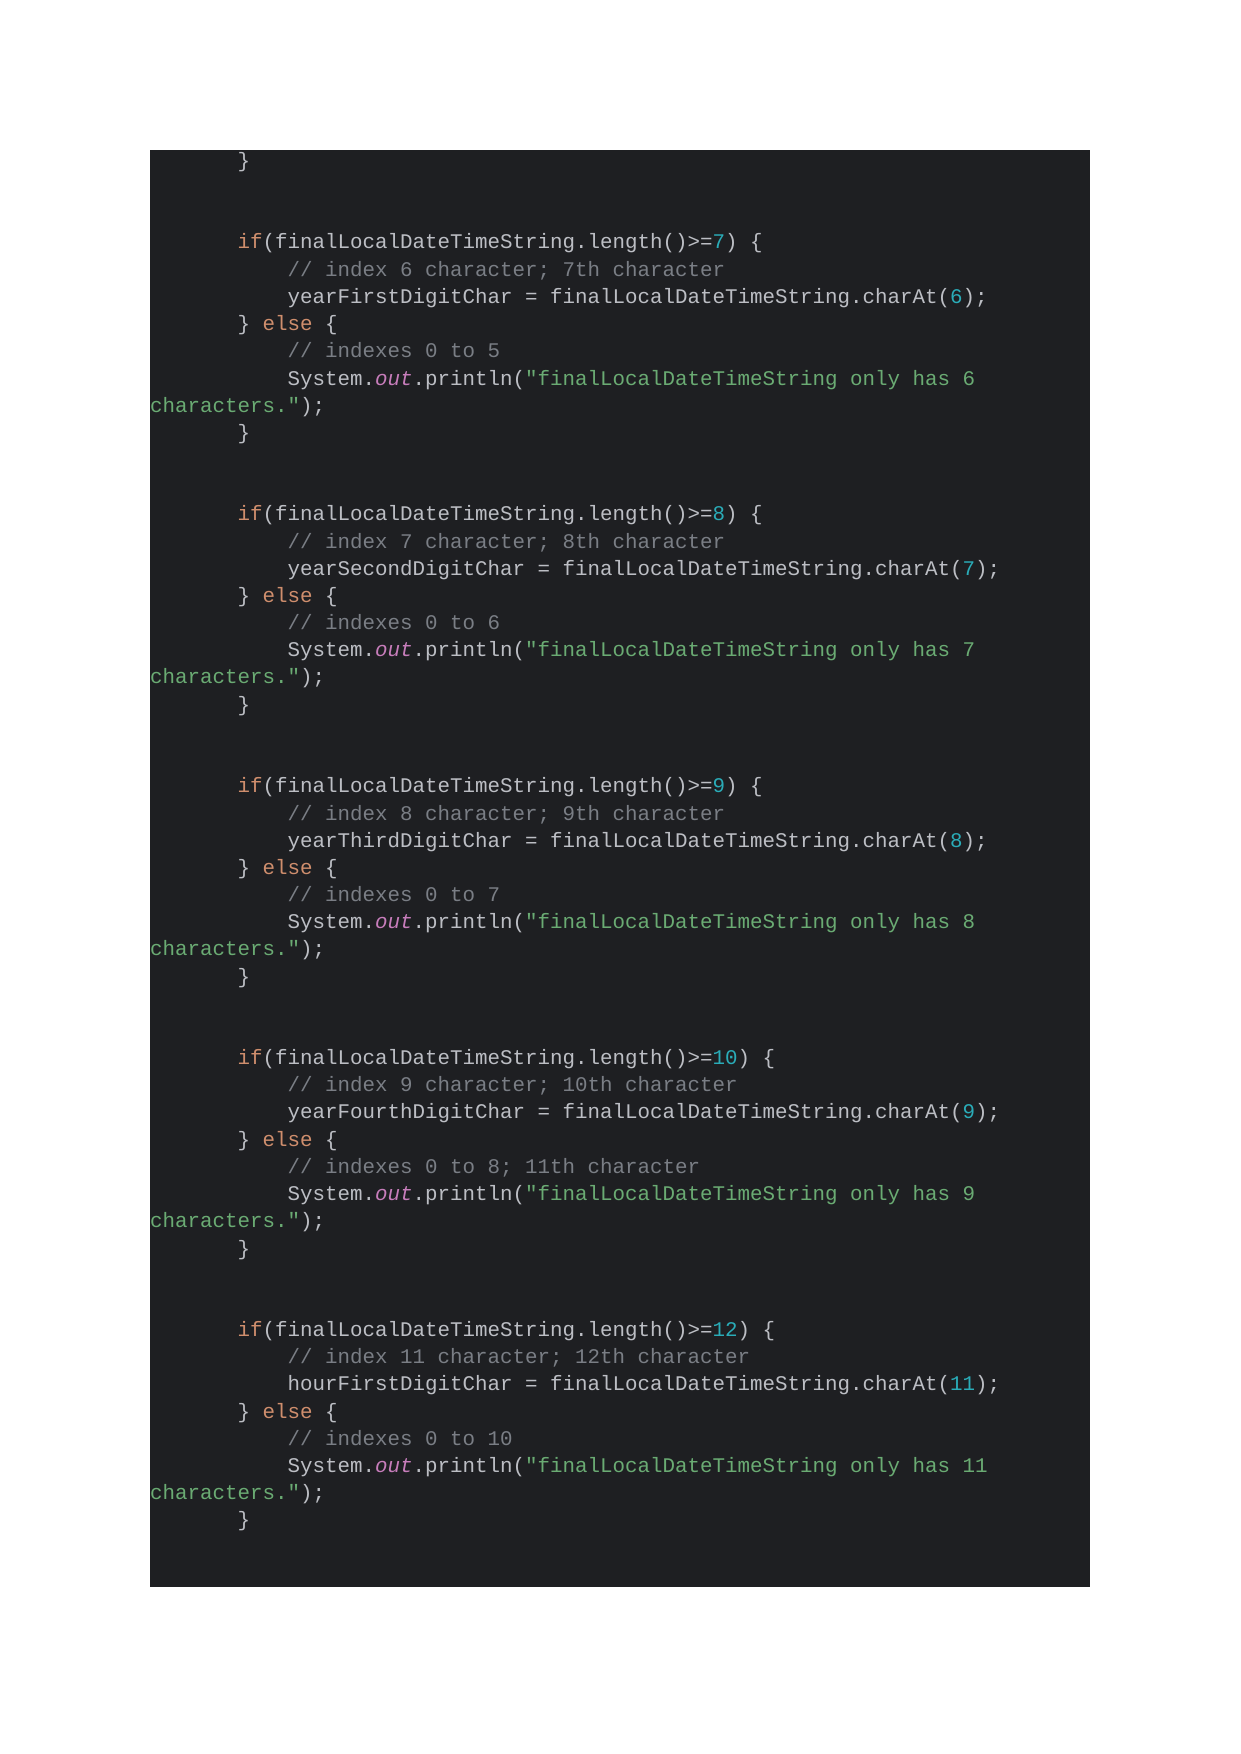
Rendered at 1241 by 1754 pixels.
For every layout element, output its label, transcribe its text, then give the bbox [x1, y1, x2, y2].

text System.out.println("finalLocalDateTimeString only has 6 characters."); [150, 367, 1090, 418]
text // index 11 character; 12th character [150, 1346, 1090, 1370]
text System.out.println("finalLocalDateTimeString only has 9 characters."); [150, 1183, 1090, 1234]
text } else { [150, 585, 1090, 609]
text } else { [150, 857, 1090, 881]
text if(finalLocalDateTimeString.length()>=12) { [150, 1319, 1090, 1343]
text } [150, 1237, 1090, 1261]
text yearThirdDigitChar = finalLocalDateTimeString.charAt(8); [150, 830, 1090, 853]
text } [150, 150, 1090, 174]
text System.out.println("finalLocalDateTimeString only has 11 characters."); [150, 1455, 1090, 1506]
text yearFirstDigitChar = finalLocalDateTimeString.charAt(6); [150, 286, 1090, 309]
text } [150, 694, 1090, 717]
text // indexes 0 to 6 [150, 612, 1090, 636]
text // index 6 character; 7th character [150, 259, 1090, 282]
text // indexes 0 to 8; 11th character [150, 1156, 1090, 1179]
text } [150, 1509, 1090, 1533]
text // index 7 character; 8th character [150, 531, 1090, 554]
text if(finalLocalDateTimeString.length()>=9) { [150, 775, 1090, 799]
text if(finalLocalDateTimeString.length()>=10) { [150, 1047, 1090, 1071]
text System.out.println("finalLocalDateTimeString only has 7 characters."); [150, 639, 1090, 690]
text // index 8 character; 9th character [150, 802, 1090, 826]
text hourFirstDigitChar = finalLocalDateTimeString.charAt(11); [150, 1373, 1090, 1397]
text System.out.println("finalLocalDateTimeString only has 8 characters."); [150, 911, 1090, 962]
text } else { [150, 1401, 1090, 1424]
text yearFourthDigitChar = finalLocalDateTimeString.charAt(9); [150, 1102, 1090, 1125]
text // indexes 0 to 10 [150, 1428, 1090, 1451]
text // index 9 character; 10th character [150, 1074, 1090, 1098]
text } [150, 422, 1090, 446]
text } else { [150, 1129, 1090, 1152]
text yearSecondDigitChar = finalLocalDateTimeString.charAt(7); [150, 558, 1090, 581]
text } else { [150, 313, 1090, 337]
text } [150, 966, 1090, 989]
text if(finalLocalDateTimeString.length()>=7) { [150, 232, 1090, 255]
text // indexes 0 to 7 [150, 884, 1090, 908]
text // indexes 0 to 5 [150, 340, 1090, 364]
text if(finalLocalDateTimeString.length()>=8) { [150, 503, 1090, 527]
